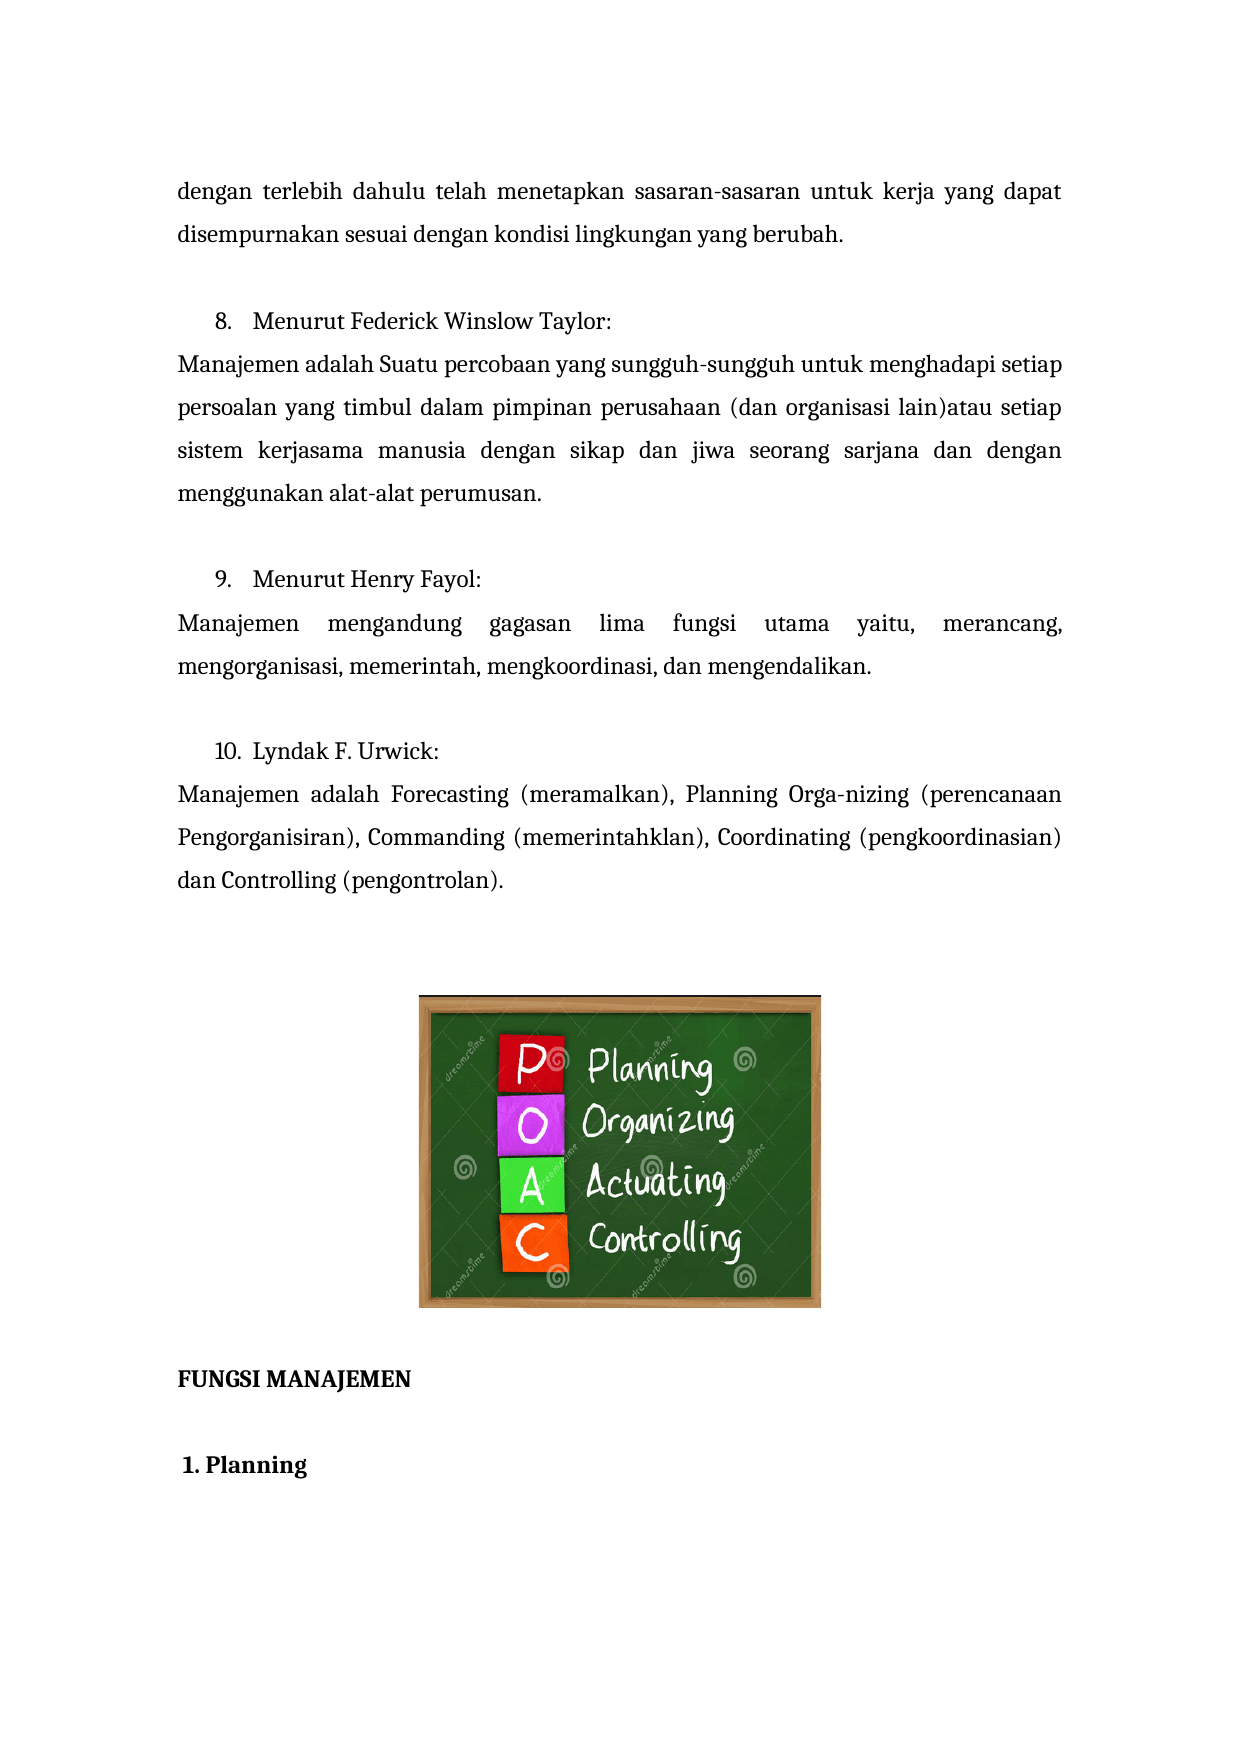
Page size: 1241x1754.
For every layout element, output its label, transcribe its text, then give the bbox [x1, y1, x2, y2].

text Manajemen mengandung gagasan lima fungsi utama yaitu, merancang, mengorganisasi, memerintah, mengkoordinasi, dan mengendalikan. [177, 608, 1063, 680]
text FUNGSI MANAJEMEN [177, 1364, 1063, 1393]
text Manajemen adalah Forecasting (meramalkan), Planning Orga-nizing (perencanaan Pengorganisiran), Commanding (memerintahklan), Coordinating (pengkoordinasian) dan Controlling (pengontrolan). [177, 780, 1063, 895]
text 1. Planning [177, 1451, 1063, 1479]
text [177, 177, 1063, 249]
list Menurut Henry Fayol: [215, 565, 1063, 594]
picture [418, 995, 822, 1308]
text Manajemen adalah Suatu percobaan yang sungguh-sungguh untuk menghadapi setiap persoalan yang timbul dalam pimpinan perusahaan (dan organisasi lain)atau setiap sistem kerjasama manusia dengan sikap dan jiwa seorang sarjana dan dengan menggunakan alat-alat perumusan. [177, 350, 1063, 508]
list Menurut Federick Winslow Taylor: [215, 307, 1063, 335]
list Lyndak F. Urwick: [215, 737, 1063, 766]
